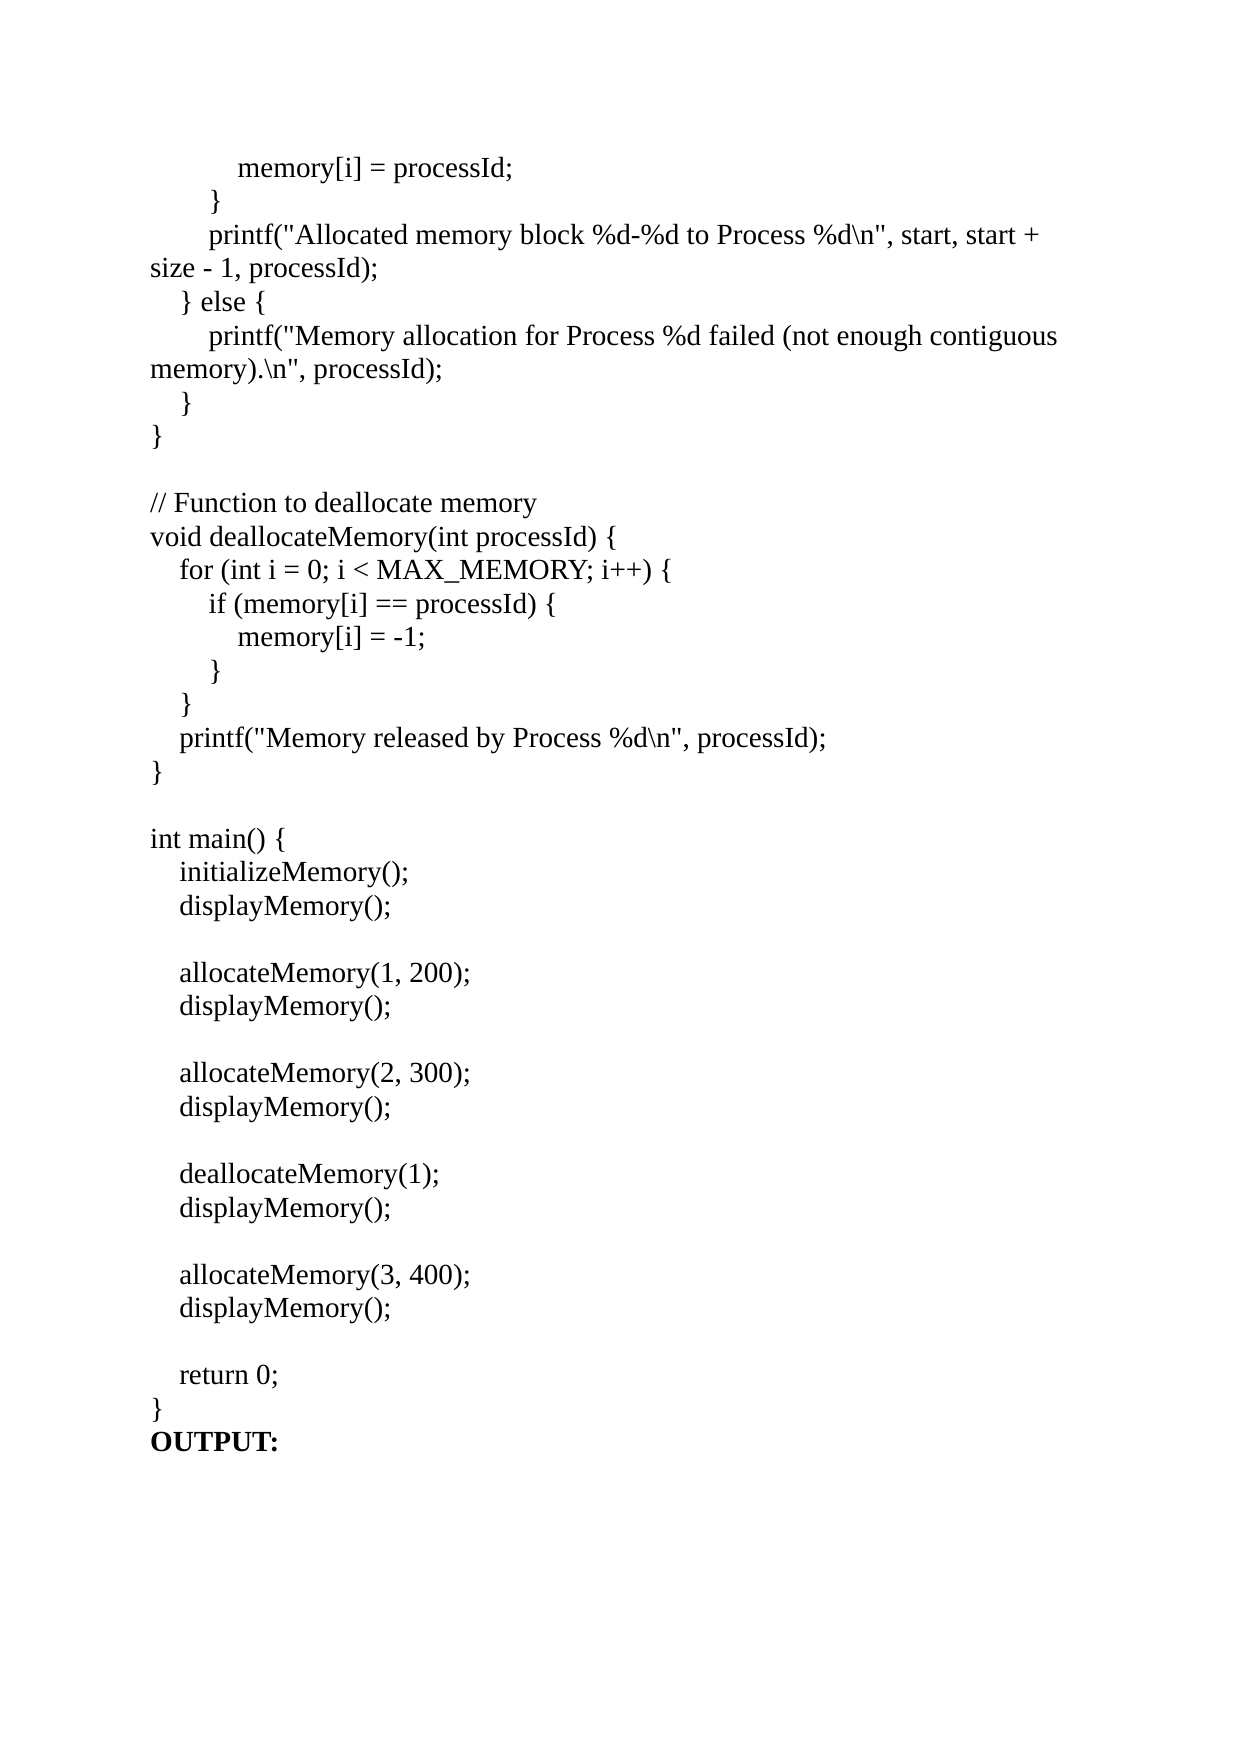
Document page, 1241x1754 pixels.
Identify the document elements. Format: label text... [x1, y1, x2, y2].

text } [150, 1391, 1090, 1424]
text displayMemory(); [150, 1089, 1090, 1123]
text void deallocateMemory(int processId) { [150, 519, 1090, 552]
text displayMemory(); [150, 1290, 1090, 1324]
text } [150, 183, 1090, 217]
text if (memory[i] == processId) { [150, 586, 1090, 619]
text int main() { [150, 821, 1090, 854]
text printf("Allocated memory block %d-%d to Process %d\n", start, start + size - 1, processId); [150, 217, 1090, 284]
text } [150, 687, 1090, 720]
text displayMemory(); [150, 888, 1090, 921]
text for (int i = 0; i < MAX_MEMORY; i++) { [150, 552, 1090, 586]
text } [150, 653, 1090, 687]
text printf("Memory allocation for Process %d failed (not enough contiguous memory).\n", processId); [150, 318, 1090, 385]
text memory[i] = -1; [150, 619, 1090, 653]
text } [150, 754, 1090, 787]
text allocateMemory(1, 200); [150, 955, 1090, 988]
text } [150, 418, 1090, 452]
text displayMemory(); [150, 988, 1090, 1022]
text memory[i] = processId; [150, 150, 1090, 183]
text deallocateMemory(1); [150, 1156, 1090, 1190]
text allocateMemory(2, 300); [150, 1056, 1090, 1089]
text } [150, 385, 1090, 418]
text allocateMemory(3, 400); [150, 1257, 1090, 1290]
text initializeMemory(); [150, 854, 1090, 888]
text return 0; [150, 1357, 1090, 1391]
text } else { [150, 284, 1090, 318]
text // Function to deallocate memory [150, 485, 1090, 519]
text OUTPUT: [150, 1424, 1090, 1458]
text printf("Memory released by Process %d\n", processId); [150, 720, 1090, 754]
text displayMemory(); [150, 1190, 1090, 1223]
